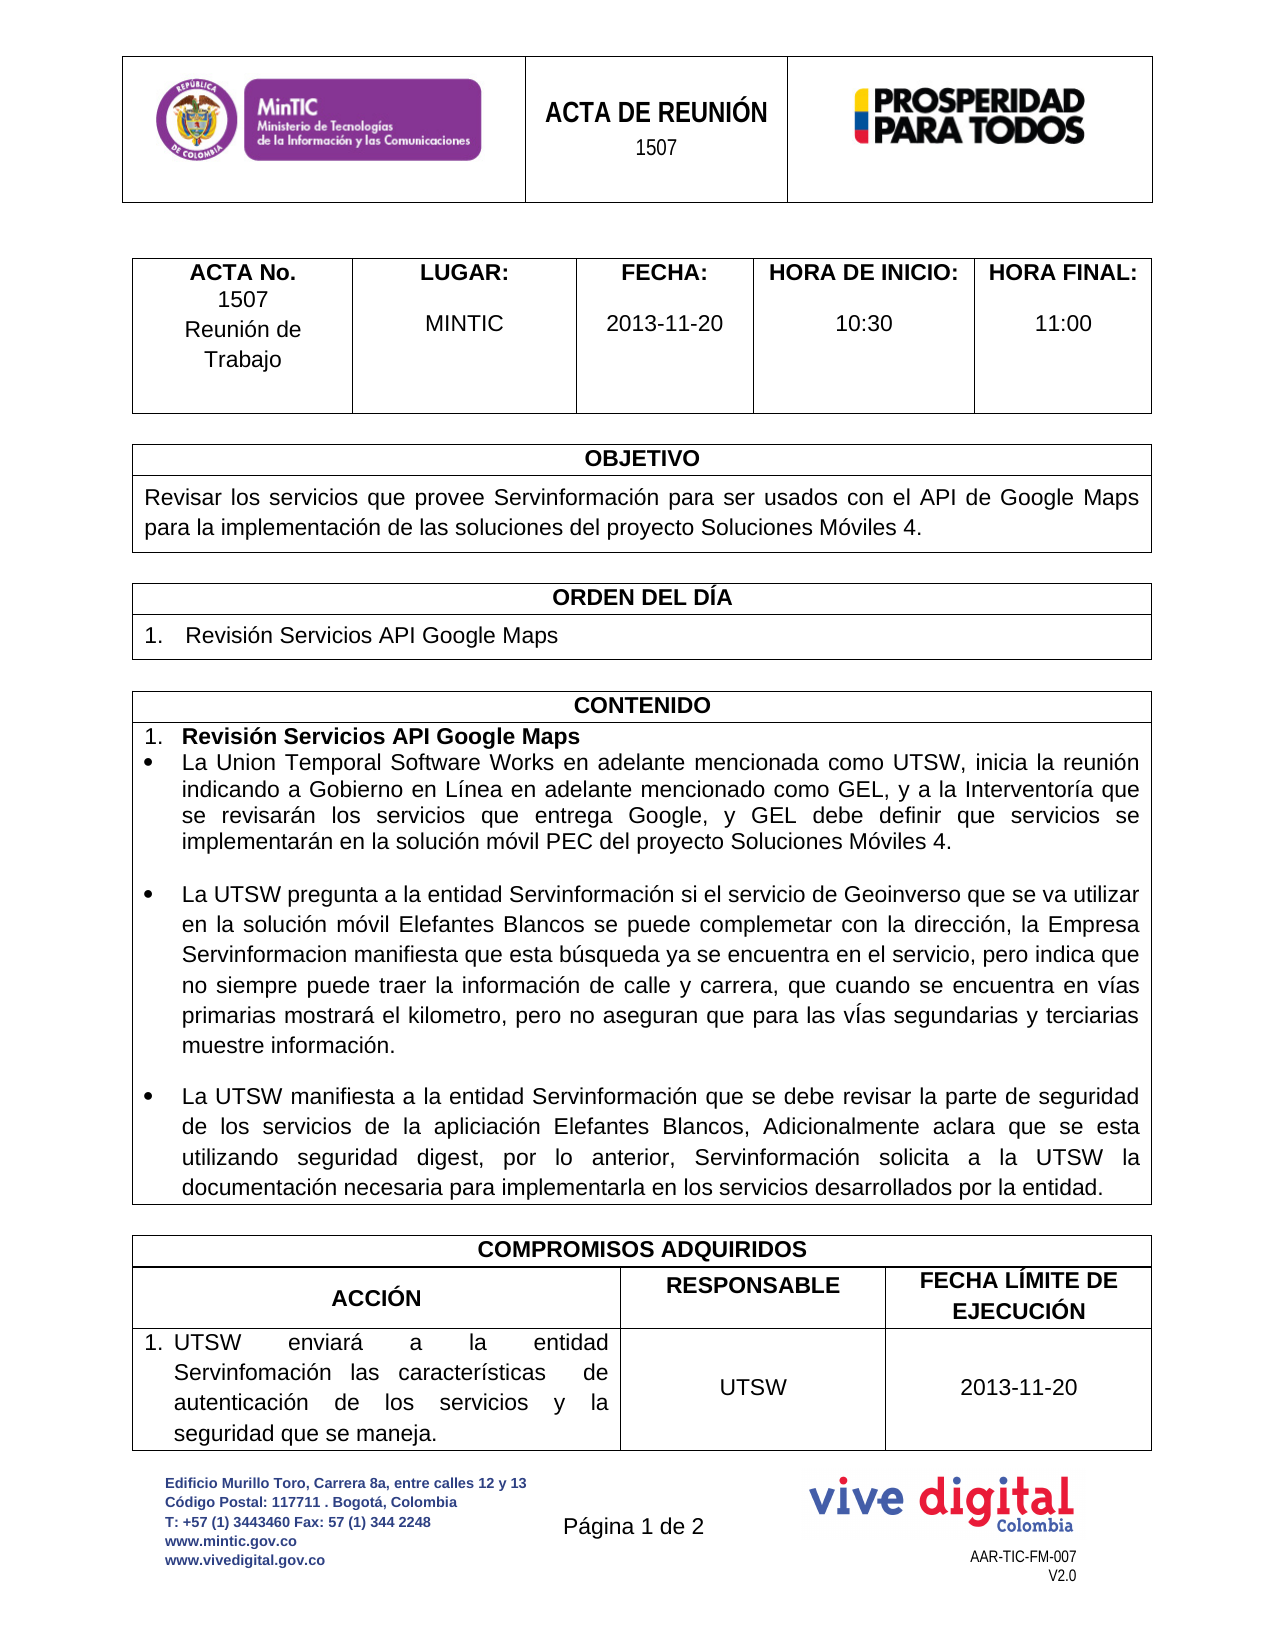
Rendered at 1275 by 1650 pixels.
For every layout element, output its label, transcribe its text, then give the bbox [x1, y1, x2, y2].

table_cell 2013-11-20 [886, 1329, 1151, 1450]
table_cell Revisión Servicios API Google Maps [133, 615, 1151, 659]
table_header OBJETIVO [133, 445, 1151, 475]
table_cell Revisión Servicios API Google Maps La Union Temporal Software Works en adelante mencionada como UTSW, inicia la reunión indicando a Gobierno en Línea en adelante mencionado como GEL, y a la Interventoría que se revisarán los servicios que entrega Google, y GEL debe definir que servicios se implementarán en la solución móvil PEC del proyecto Soluciones Móviles 4. La UTSW pregunta a la entidad Servinformación si el servicio de Geoinverso que se va utilizar en la solución móvil Elefantes Blancos se puede complemetar con la dirección, la Empresa Servinformacion manifiesta que esta búsqueda ya se encuentra en el servicio, pero indica que no siempre puede traer la información de calle y carrera, que cuando se encuentra en vías primarias mostrará el kilometro, pero no aseguran que para las vÍas segundarias y terciarias muestre información. La UTSW manifiesta a la entidad Servinformación que se debe revisar la parte de seguridad de los servicios de la apliciación Elefantes Blancos, Adicionalmente aclara que se esta utilizando seguridad digest, por lo anterior, Servinformación solicita a la UTSW la documentación necesaria para implementarla en los servicios desarrollados por la entidad. [133, 723, 1151, 1204]
table_cell UTSW [621, 1329, 885, 1450]
picture [800, 1468, 1087, 1540]
table_header COMPROMISOS ADQUIRIDOS [133, 1236, 1151, 1266]
picture [844, 80, 1095, 155]
table_cell Revisar los servicios que provee Servinformación para ser usados con el API de Google Maps para la implementación de las soluciones del proyecto Soluciones Móviles 4. [133, 476, 1151, 552]
table_header HORA FINAL: 11:00 [975, 259, 1151, 412]
table_header CONTENIDO [133, 692, 1151, 722]
table_header ACTA No. 1507 Reunión de Trabajo [133, 259, 352, 412]
table_header FECHA: 2013-11-20 [577, 259, 753, 412]
table_cell UTSW enviará a la entidad Servinfomación las características de autenticación de los servicios y la seguridad que se maneja. [133, 1329, 620, 1450]
table_header HORA DE INICIO: 10:30 [754, 259, 974, 412]
table_cell FECHA LÍMITE DE EJECUCIÓN [886, 1268, 1151, 1328]
table_cell RESPONSABLE [621, 1268, 885, 1328]
picture [148, 57, 500, 178]
table_header ORDEN DEL DÍA [133, 584, 1151, 614]
table_header LUGAR: MINTIC [353, 259, 576, 412]
table_cell ACCIÓN [133, 1268, 620, 1328]
